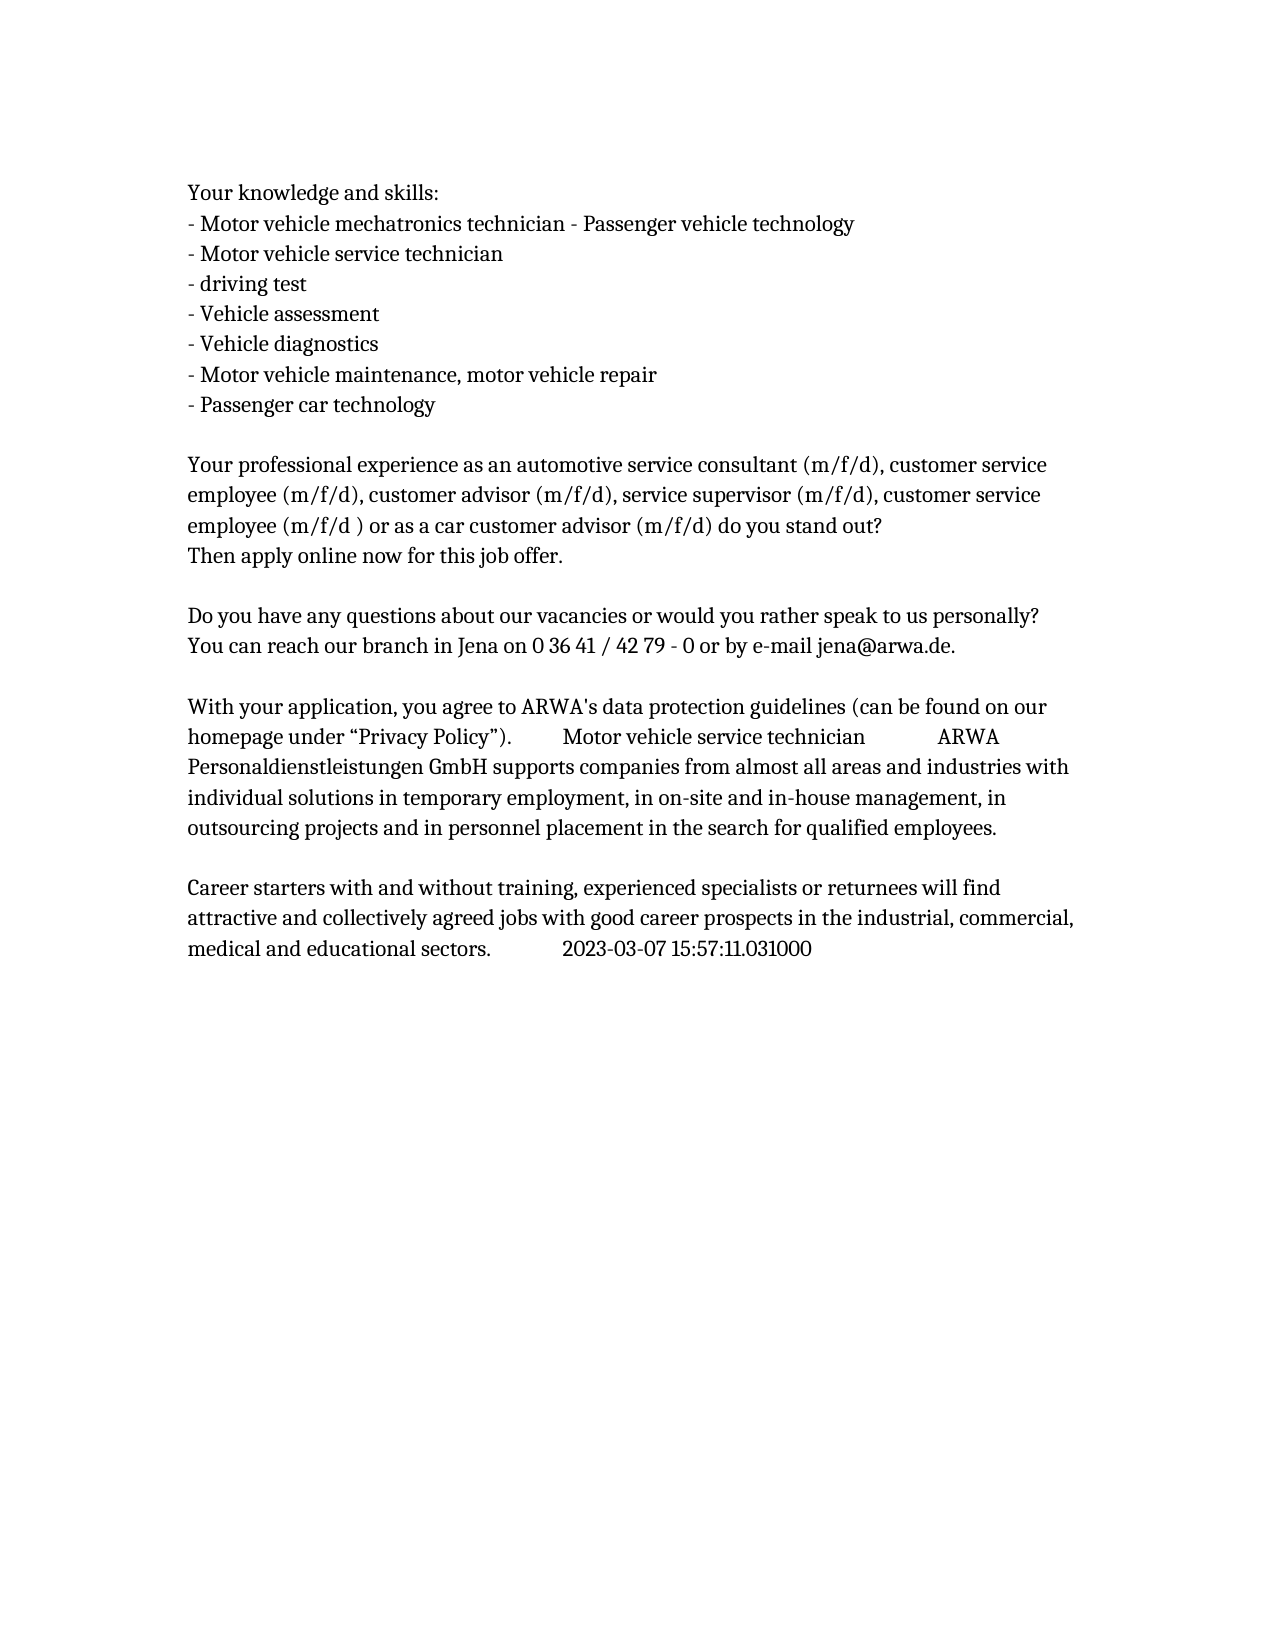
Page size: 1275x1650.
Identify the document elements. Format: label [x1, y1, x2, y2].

text [187, 150, 1087, 992]
